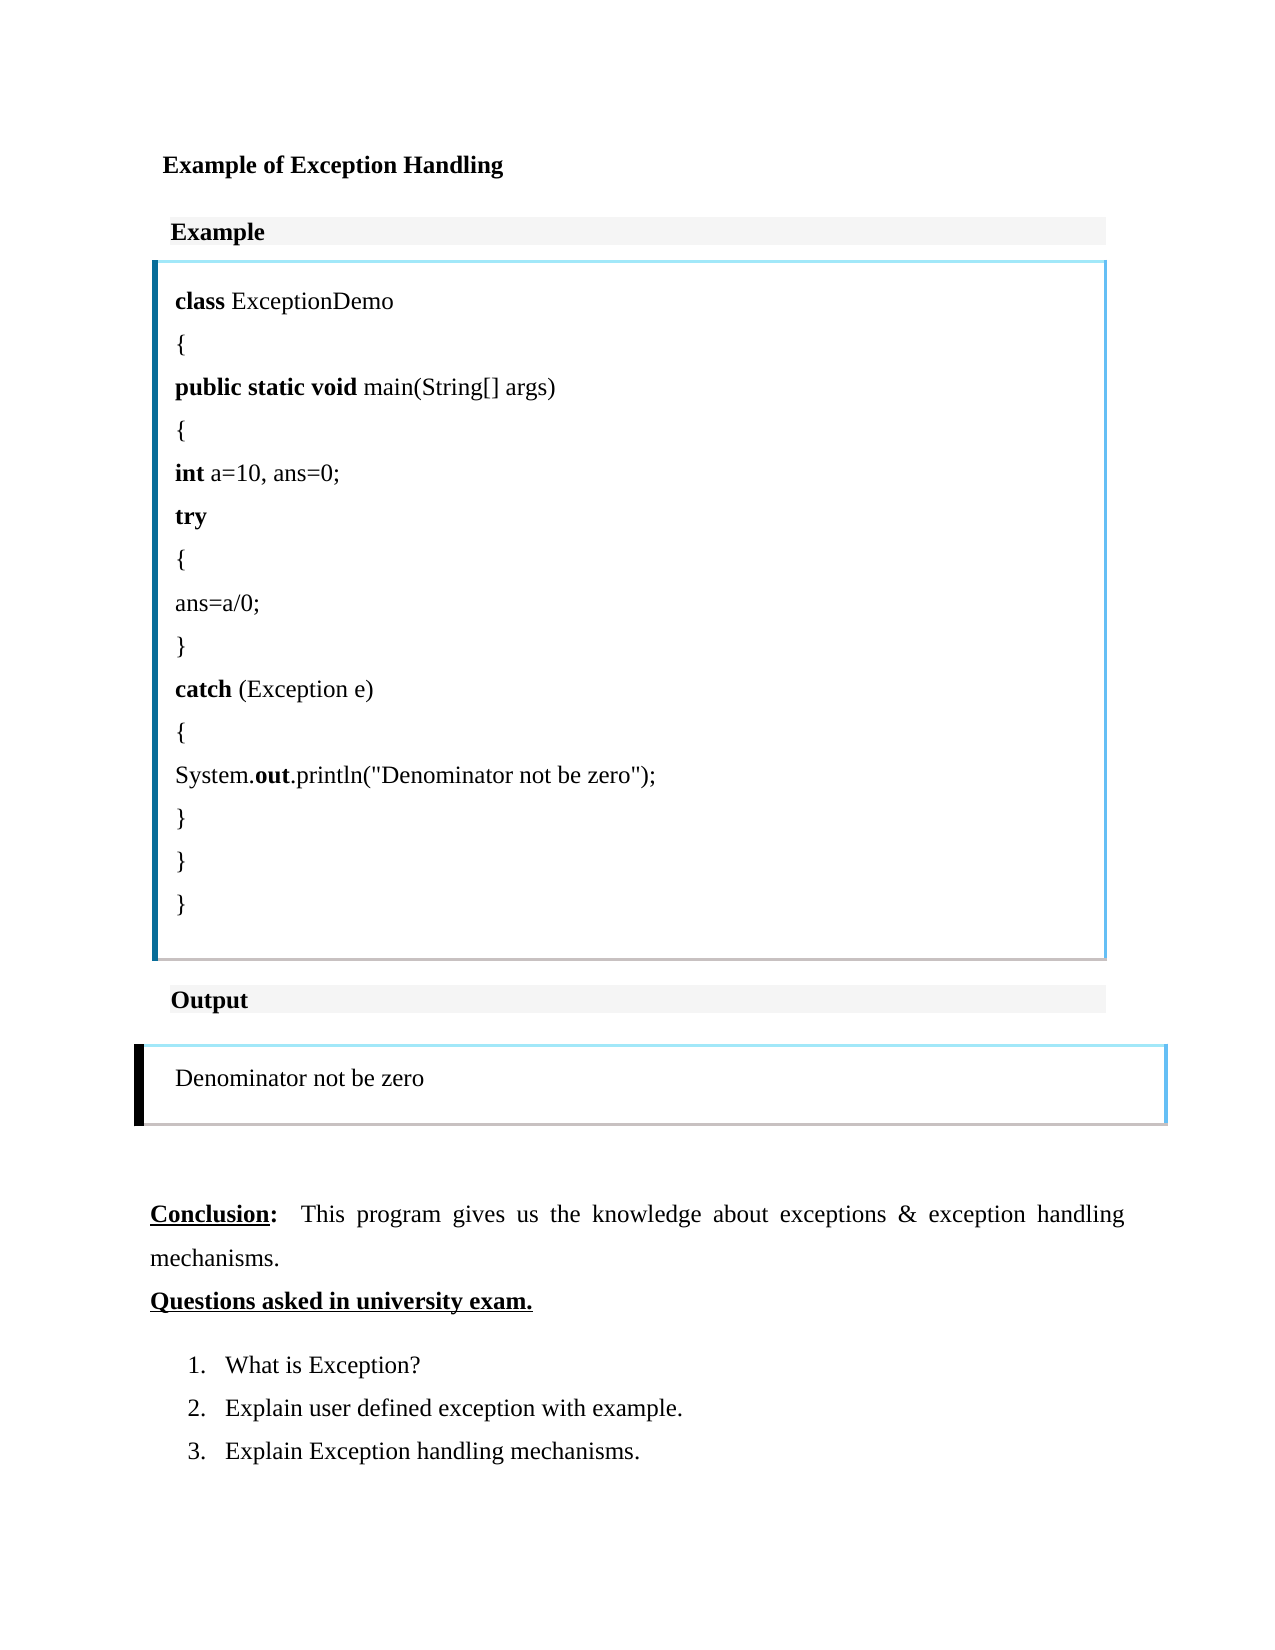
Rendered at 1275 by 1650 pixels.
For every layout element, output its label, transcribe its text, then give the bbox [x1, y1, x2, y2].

text ans=a/0; [158, 562, 1104, 605]
text class ExceptionDemo [158, 263, 1104, 303]
text { [158, 518, 1104, 562]
text Denominator not be zero [144, 1047, 1164, 1123]
text Example [170, 217, 1106, 245]
text { [158, 691, 1104, 734]
text } [158, 605, 1104, 648]
text Output [170, 985, 1106, 1013]
text { [158, 389, 1104, 432]
list Explain Exception handling mechanisms. [187, 1436, 1125, 1465]
text { [158, 303, 1104, 346]
text public static void main(String[] args) [158, 346, 1104, 389]
text } [158, 863, 1104, 958]
text try [158, 475, 1104, 518]
text Example of Exception Handling [162, 150, 1125, 179]
text } [158, 820, 1104, 863]
text System.out.println("Denominator not be zero"); [158, 734, 1104, 777]
list What is Exception? [187, 1350, 1125, 1378]
text catch (Exception e) [158, 648, 1104, 691]
list Explain user defined exception with example. [187, 1393, 1125, 1422]
text Conclusion: This program gives us the knowledge about exceptions & exception handling mechanisms. [150, 1199, 1125, 1271]
text Questions asked in university exam. [150, 1286, 1125, 1314]
text } [158, 777, 1104, 820]
text int a=10, ans=0; [158, 432, 1104, 475]
